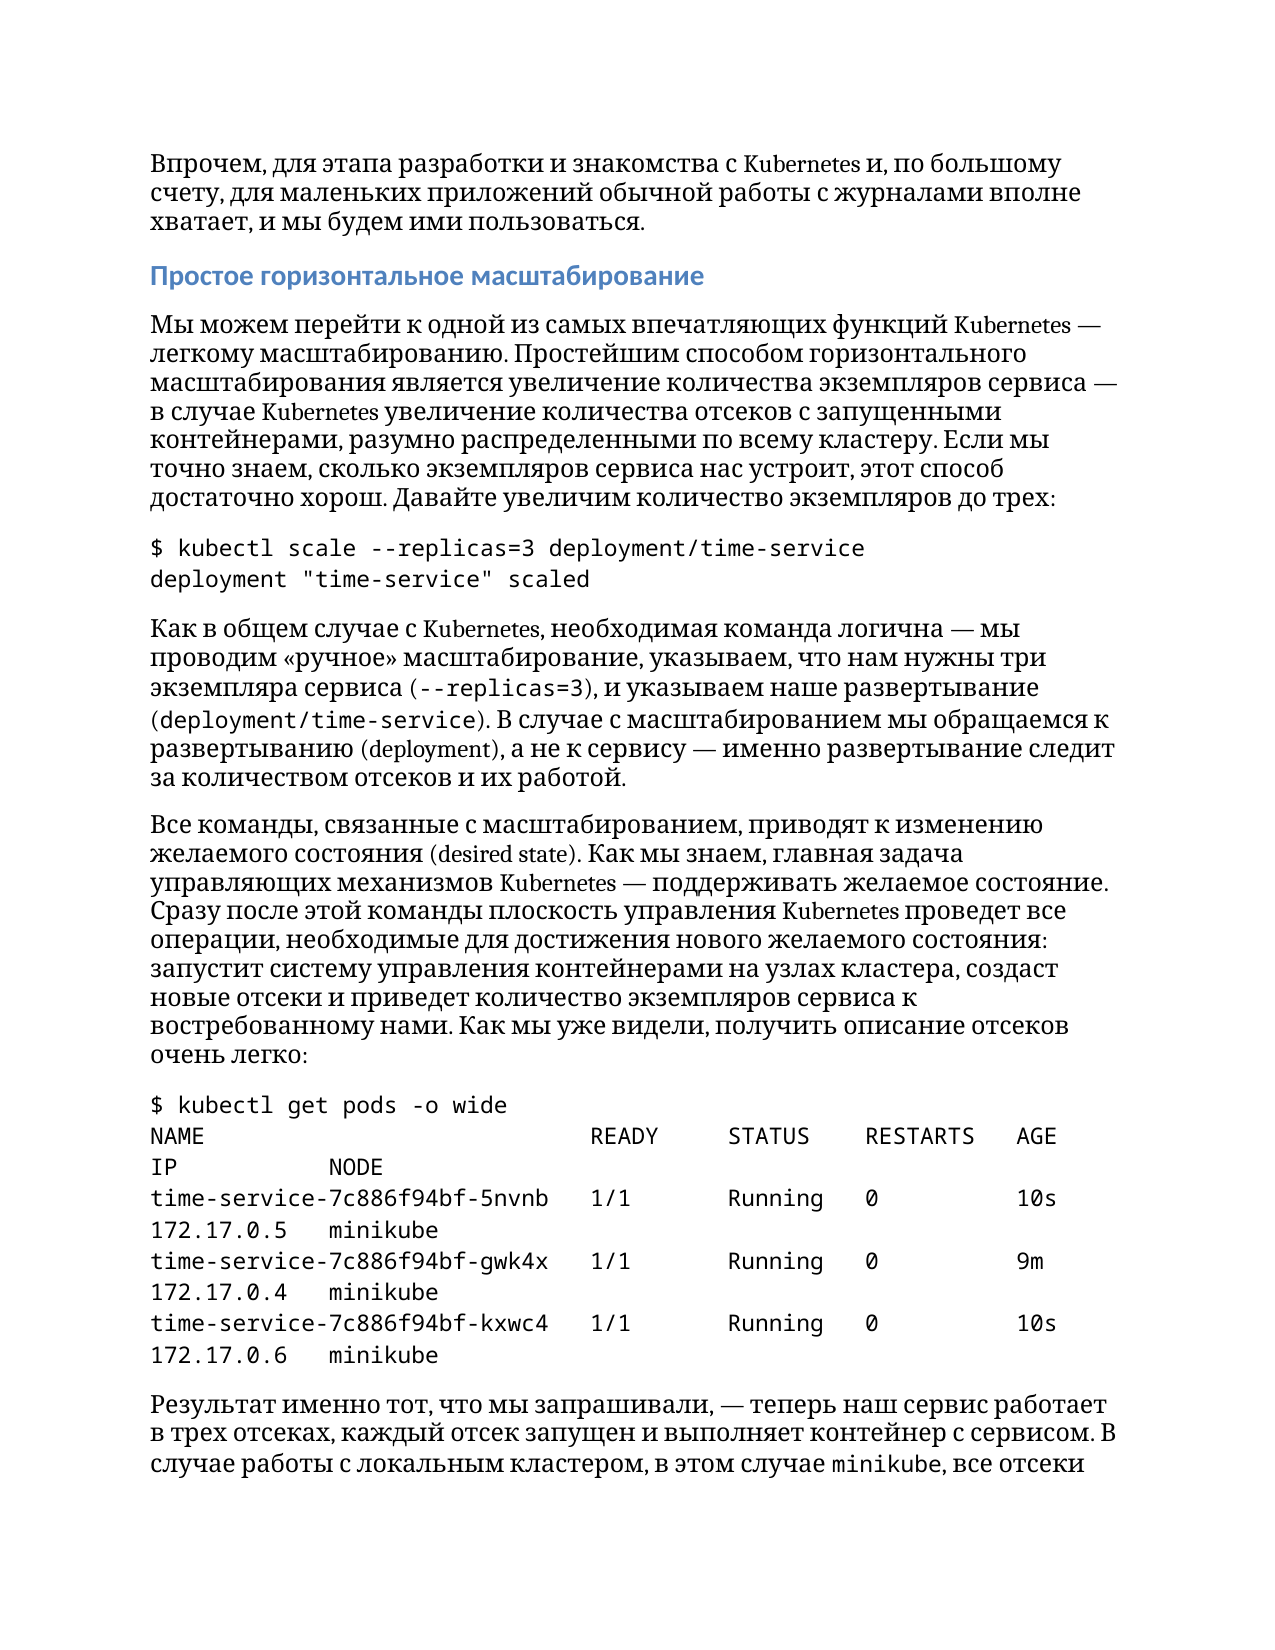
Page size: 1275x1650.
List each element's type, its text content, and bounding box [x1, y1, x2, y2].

text $ kubectl get pods -o wide NAME READY STATUS RESTARTS AGE IP NODE time-service-7c886f94bf-5nvnb 1/1 Running 0 10s 172.17.0.5 minikube time-service-7c886f94bf-gwk4x 1/1 Running 0 9m 172.17.0.4 minikube time-service-7c886f94bf-kxwc4 1/1 Running 0 10s 172.17.0.6 minikube [150, 1088, 1125, 1370]
subtitle Простое горизонтальное масштабирование [150, 257, 1125, 293]
text Мы можем перейти к одной из самых впечатляющих функций Kubernetes — легкому масштабированию. Простейшим способом горизонтального масштабирования является увеличение количества экземпляров сервиса — в случае Kubernetes увеличение количества отсеков с запущенными контейнерами, разумно распределенными по всему кластеру. Если мы точно знаем, сколько экземпляров сервиса нас устроит, этот способ достаточно хорош. Давайте увеличим количество экземпляров до трех: [150, 311, 1125, 513]
text $ kubectl scale --replicas=3 deployment/time-service deployment "time-service" scaled [150, 531, 1125, 594]
text Как в общем случае с Kubernetes, необходимая команда логична — мы проводим «ручное» масштабирование, указываем, что нам нужны три экземпляра сервиса (--replicas=3), и указываем наше развертывание (deployment/time-service). В случае с масштабированием мы обращаемся к развертыванию (deployment), а не к сервису — именно развертывание следит за количеством отсеков и их работой. [150, 615, 1125, 792]
text Все команды, связанные с масштабированием, приводят к изменению желаемого состояния (desired state). Как мы знаем, главная задача управляющих механизмов Kubernetes — поддерживать желаемое состояние. Сразу после этой команды плоскость управления Kubernetes проведет все операции, необходимые для достижения нового желаемого состояния: запустит систему управления контейнерами на узлах кластера, создаст новые отсеки и приведет количество экземпляров сервиса к востребованному нами. Как мы уже видели, получить описание отсеков очень легко: [150, 811, 1125, 1070]
text Впрочем, для этапа разработки и знакомства с Kubernetes и, по большому счету, для маленьких приложений обычной работы с журналами вполне хватает, и мы будем ими пользоваться. [150, 150, 1125, 236]
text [150, 1391, 1125, 1479]
